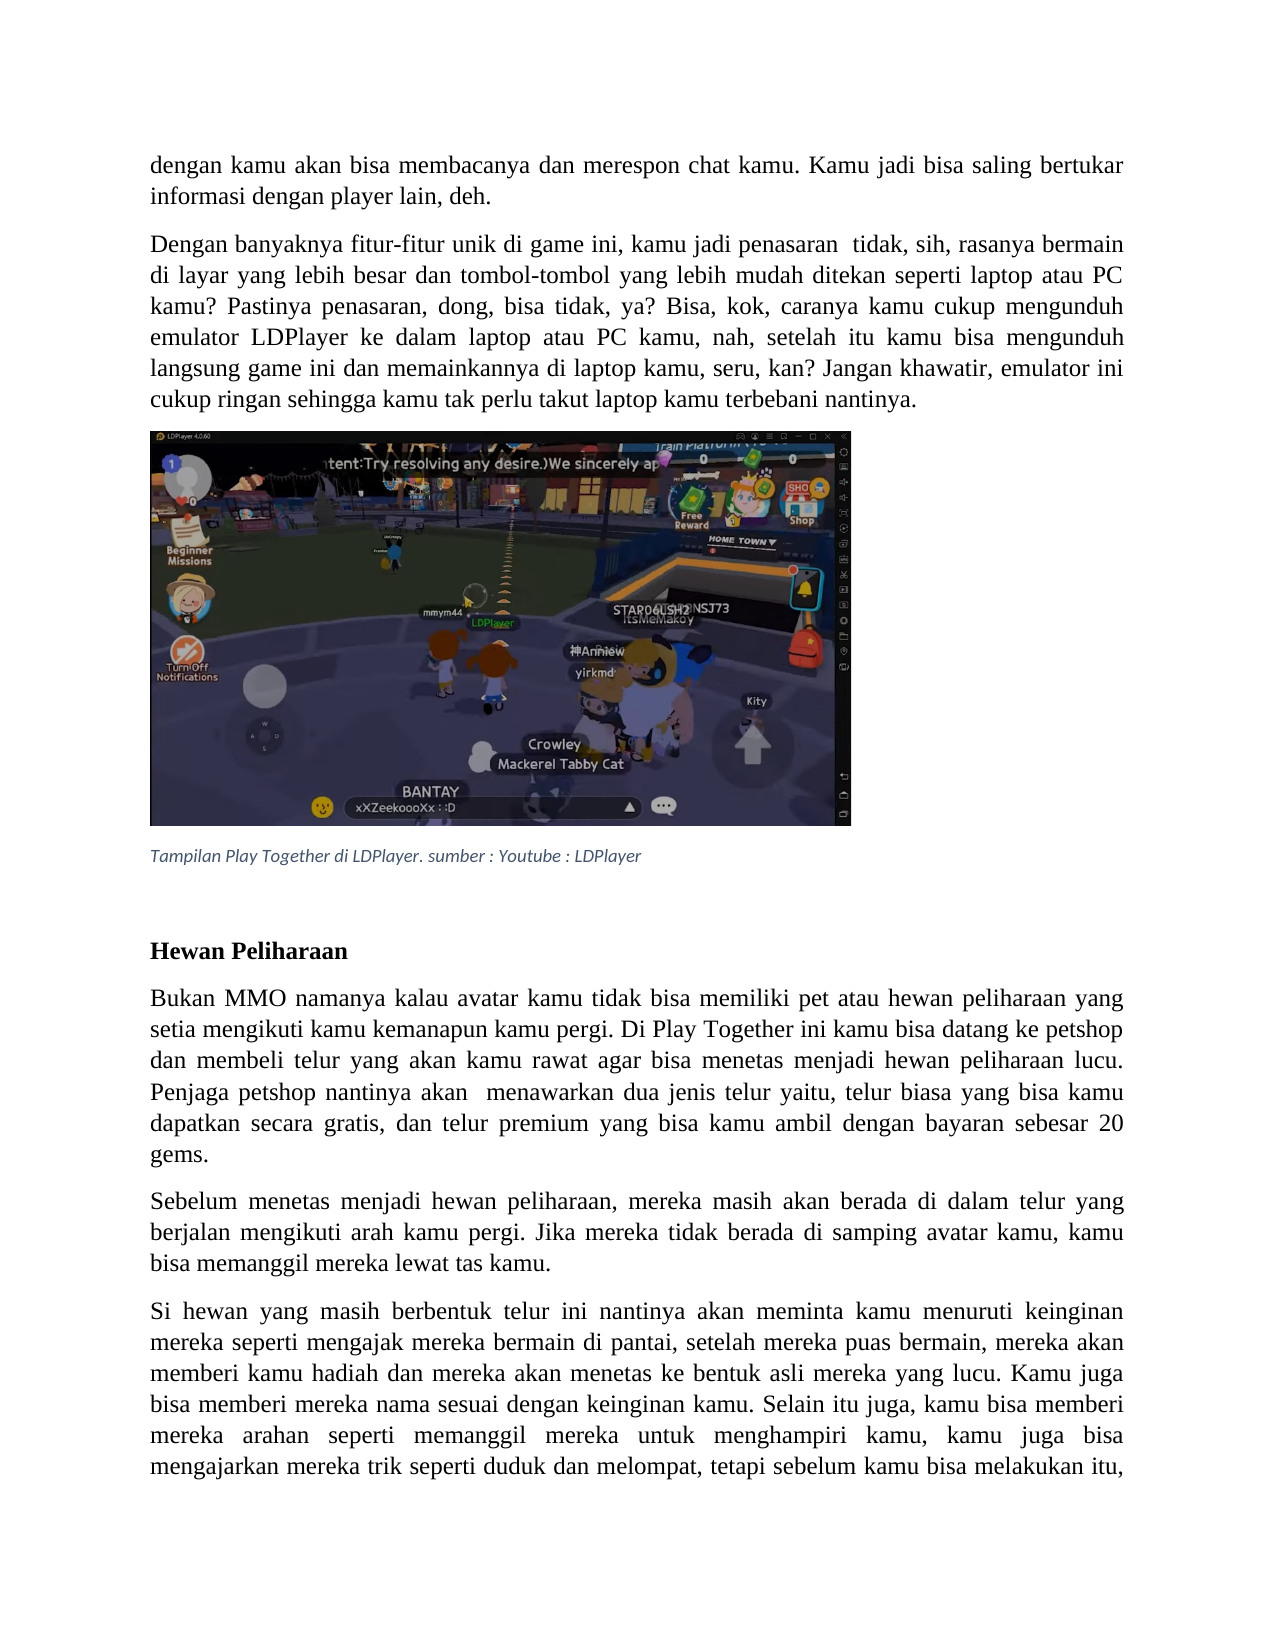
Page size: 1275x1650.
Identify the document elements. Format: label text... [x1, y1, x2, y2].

text Bukan MMO namanya kalau avatar kamu tidak bisa memiliki pet atau hewan peliharaan yang setia mengikuti kamu kemanapun kamu pergi. Di Play Together ini kamu bisa datang ke petshop dan membeli telur yang akan kamu rawat agar bisa menetas menjadi hewan peliharaan lucu. Penjaga petshop nantinya akan menawarkan dua jenis telur yaitu, telur biasa yang bisa kamu dapatkan secara gratis, dan telur premium yang bisa kamu ambil dengan bayaran sebesar 20 gems. [150, 983, 1125, 1167]
text Sebelum menetas menjadi hewan peliharaan, mereka masih akan berada di dalam telur yang berjalan mengikuti arah kamu pergi. Jika mereka tidak berada di samping avatar kamu, kamu bisa memanggil mereka lewat tas kamu. [150, 1186, 1125, 1277]
text Tampilan Play Together di LDPlayer. sumber : Youtube : LDPlayer [150, 844, 1125, 867]
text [150, 1296, 1125, 1480]
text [150, 150, 1125, 210]
picture [150, 431, 852, 826]
text Dengan banyaknya fitur-fitur unik di game ini, kamu jadi penasaran tidak, sih, rasanya bermain di layar yang lebih besar dan tombol-tombol yang lebih mudah ditekan seperti laptop atau PC kamu? Pastinya penasaran, dong, bisa tidak, ya? Bisa, kok, caranya kamu cukup mengunduh emulator LDPlayer ke dalam laptop atau PC kamu, nah, setelah itu kamu bisa mengunduh langsung game ini dan memainkannya di laptop kamu, seru, kan? Jangan khawatir, emulator ini cukup ringan sehingga kamu tak perlu takut laptop kamu terbebani nantinya. [150, 229, 1125, 413]
text Hewan Peliharaan [150, 936, 1125, 964]
